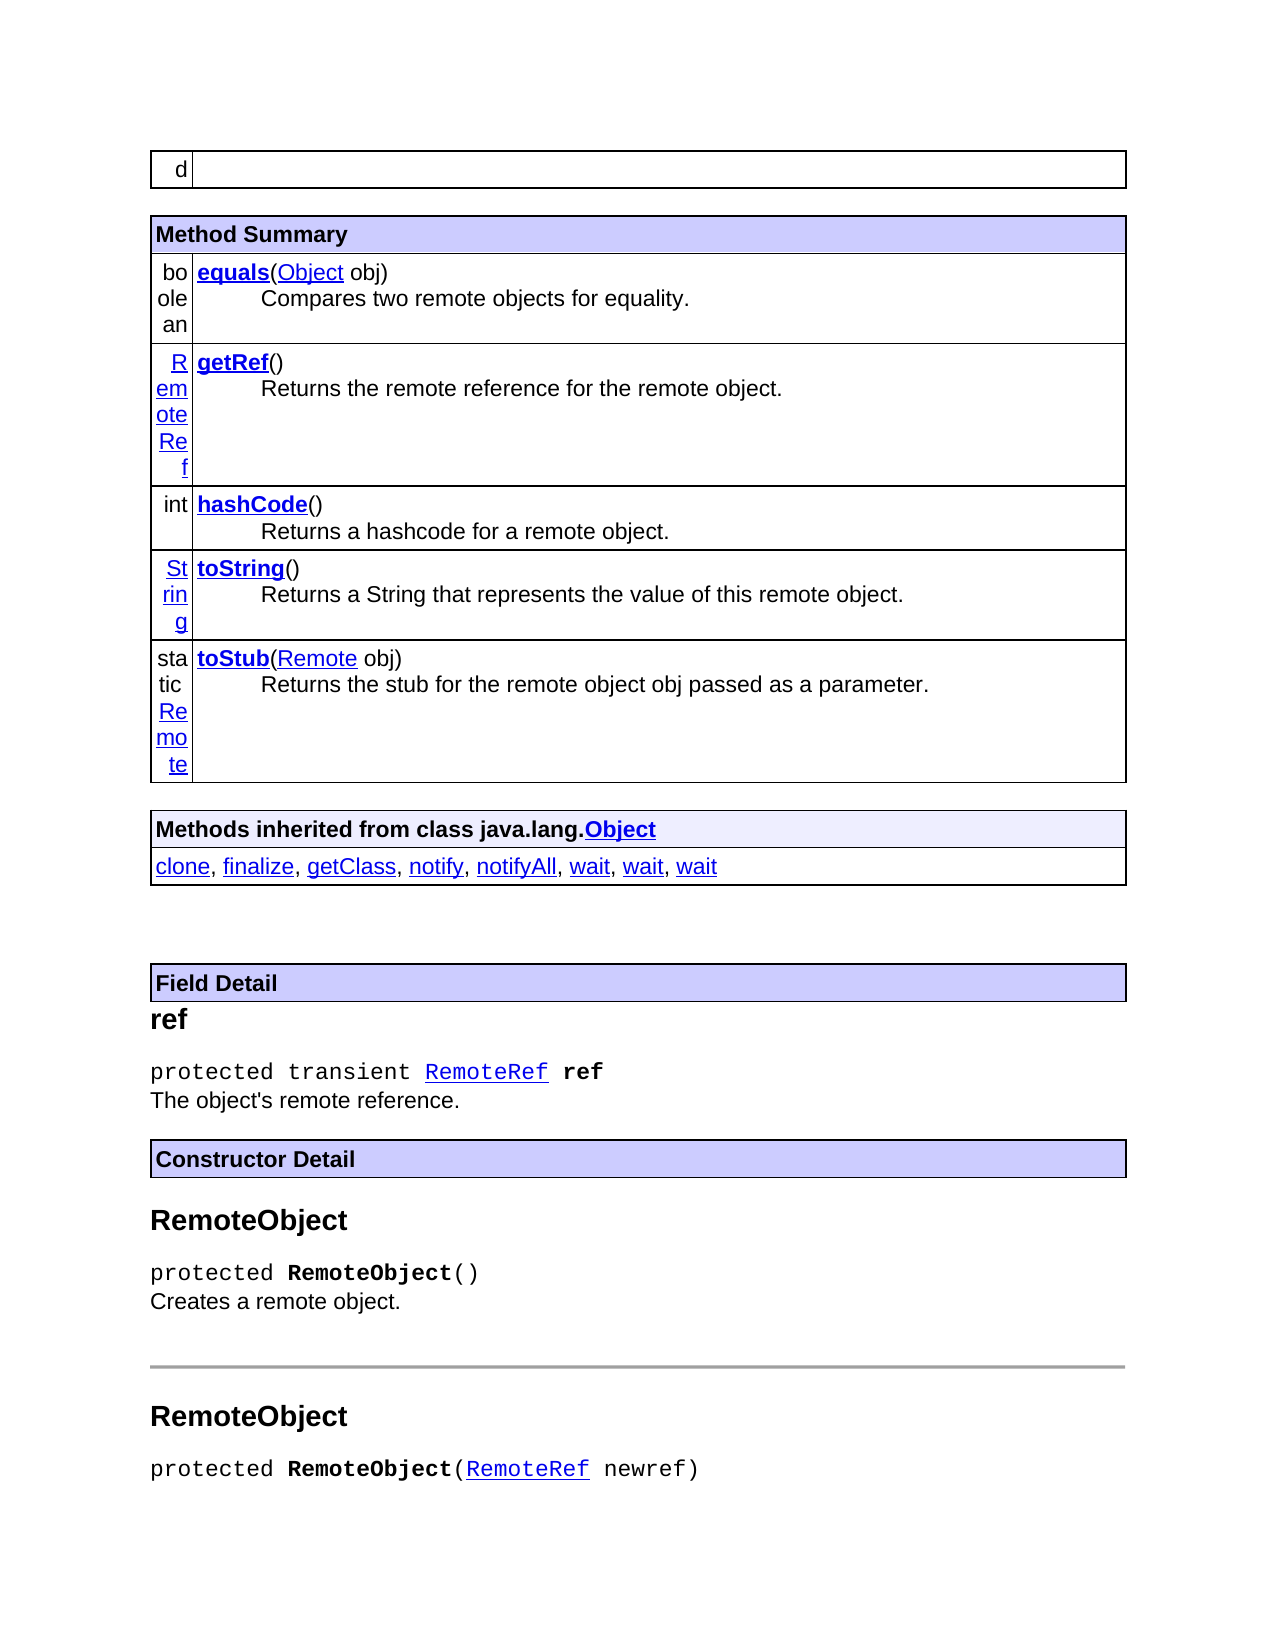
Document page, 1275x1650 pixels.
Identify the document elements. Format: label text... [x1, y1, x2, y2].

subtitle RemoteObject [150, 1203, 1125, 1237]
table_cell int [152, 487, 192, 549]
table_cell String [152, 551, 192, 639]
table_header Method Summary [152, 217, 1125, 252]
table_header Methods inherited from class java.lang.Object [152, 811, 1125, 847]
table_cell clone, finalize, getClass, notify, notifyAll, wait, wait, wait [152, 848, 1125, 884]
subtitle ref [150, 1002, 1125, 1036]
table_cell toStub(Remote obj) Returns the stub for the remote object obj passed as a parameter. [193, 641, 1125, 782]
table_cell static Remote [152, 641, 192, 782]
table_cell getRef() Returns the remote reference for the remote object. [193, 344, 1125, 485]
table_cell protected [152, 152, 192, 187]
text Creates a remote object. [150, 1288, 1125, 1314]
table_cell RemoteRef [152, 344, 192, 485]
table_cell hashCode() Returns a hashcode for a remote object. [193, 487, 1125, 549]
table_header Field Detail [152, 965, 1125, 1001]
text protected RemoteObject() [150, 1262, 1125, 1288]
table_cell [193, 152, 1125, 187]
table_cell toString() Returns a String that represents the value of this remote object. [193, 551, 1125, 639]
table_cell boolean [152, 254, 192, 342]
table_header Constructor Detail [152, 1141, 1125, 1177]
subtitle RemoteObject [150, 1369, 1125, 1432]
table_cell equals(Object obj) Compares two remote objects for equality. [193, 254, 1125, 342]
text protected RemoteObject(RemoteRef newref) [150, 1457, 1125, 1483]
text protected transient RemoteRef ref [150, 1061, 1125, 1087]
text The object's remote reference. [150, 1087, 1125, 1113]
